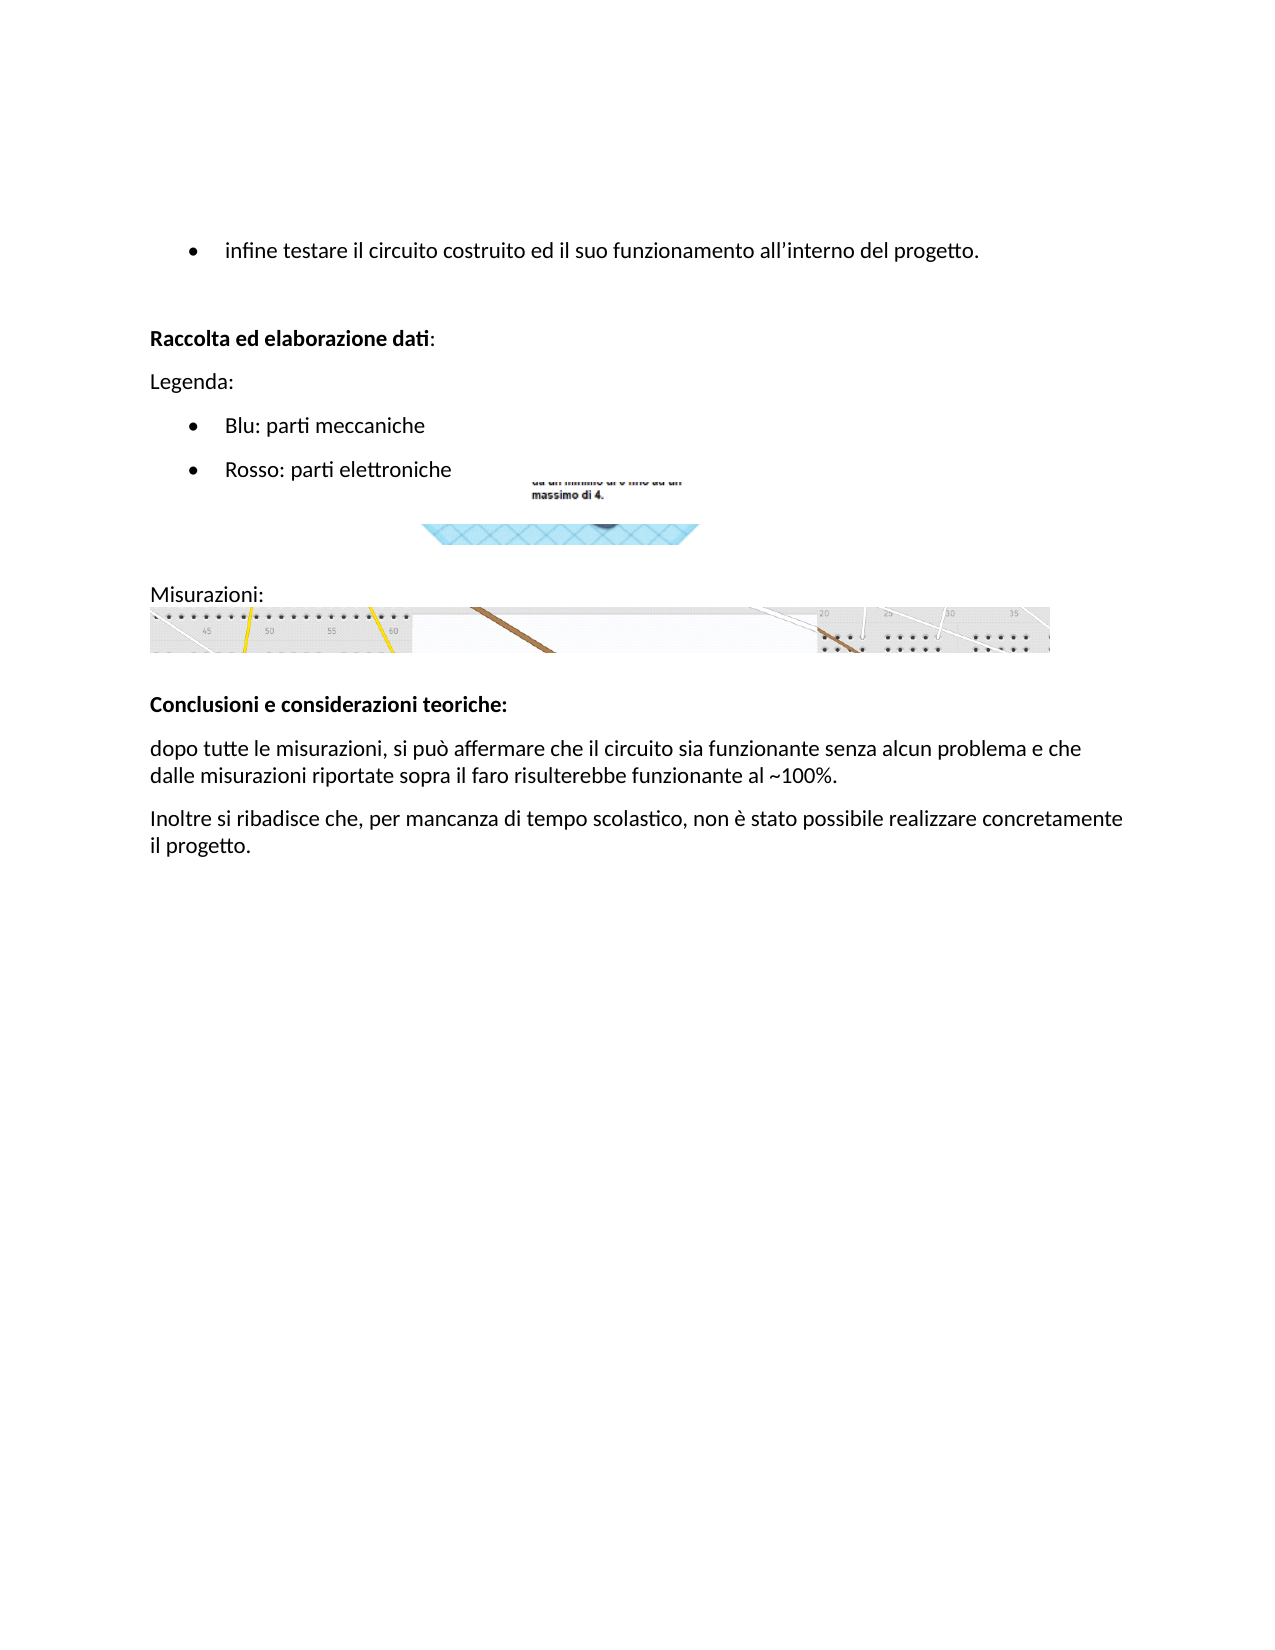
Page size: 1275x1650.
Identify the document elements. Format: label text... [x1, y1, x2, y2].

text Misurazioni: [150, 582, 1125, 607]
list Blu: parti meccaniche [187, 412, 1125, 439]
text Inoltre si ribadisce che, per mancanza di tempo scolastico, non è stato possibile realizzare concretamente il progetto. [150, 805, 1125, 859]
text Legenda: [150, 368, 1125, 395]
text Conclusioni e considerazioni teoriche: [150, 691, 1125, 718]
list Rosso: parti elettroniche [187, 456, 1125, 482]
text Raccolta ed elaborazione dati: [150, 324, 1125, 352]
list infine testare il circuito costruito ed il suo funzionamento all’interno del progetto. [187, 237, 1125, 264]
text dopo tutte le misurazioni, si può affermare che il circuito sia funzionante senza alcun problema e che dalle misurazioni riportate sopra il faro risulterebbe funzionante al ~100%. [150, 734, 1125, 788]
